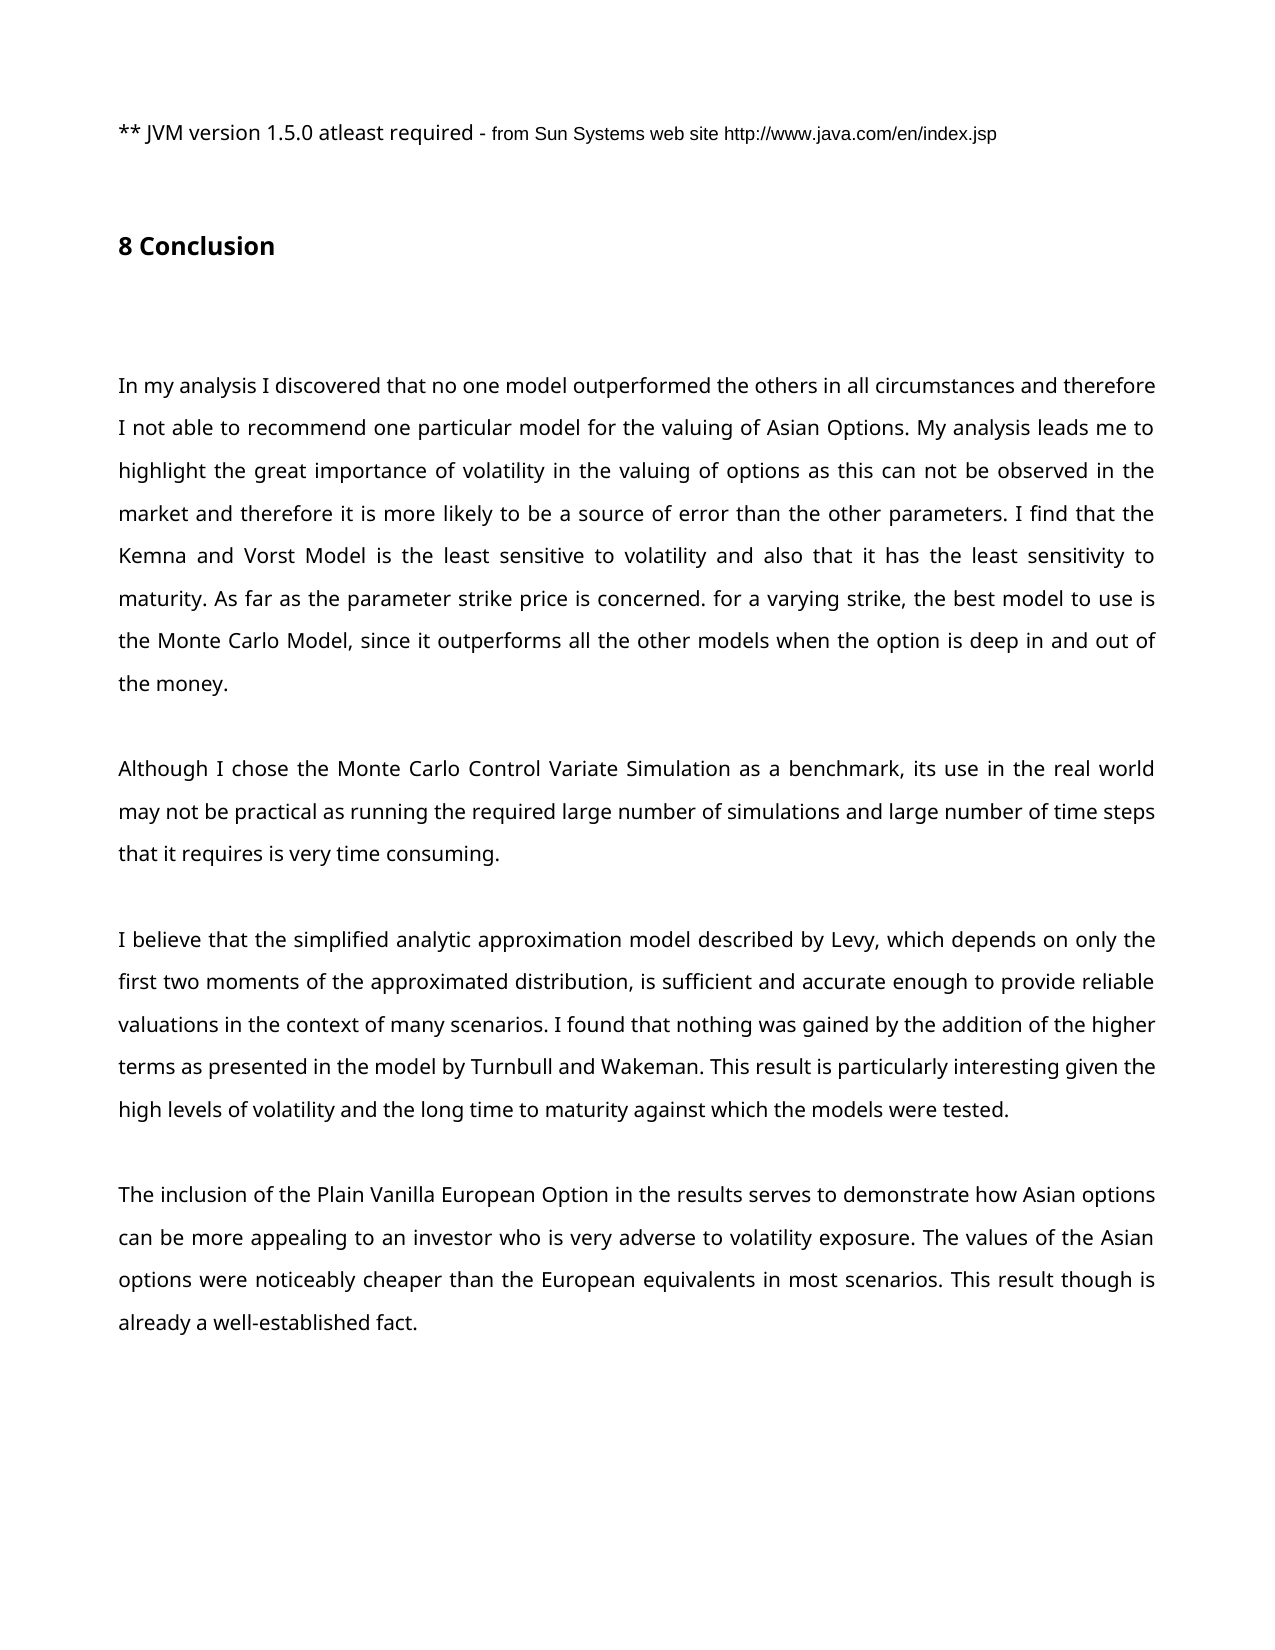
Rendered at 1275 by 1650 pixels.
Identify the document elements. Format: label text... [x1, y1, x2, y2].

text ** JVM version 1.5.0 atleast required - from Sun Systems web site http://www.java.com/en/index.jsp [118, 118, 1157, 147]
subtitle 8 Conclusion [118, 228, 1157, 262]
text In my analysis I discovered that no one model outperformed the others in all circumstances and therefore I not able to recommend one particular model for the valuing of Asian Options. My analysis leads me to highlight the great importance of volatility in the valuing of options as this can not be observed in the market and therefore it is more likely to be a source of error than the other parameters. I find that the Kemna and Vorst Model is the least sensitive to volatility and also that it has the least sensitivity to maturity. As far as the parameter strike price is concerned. for a varying strike, the best model to use is the Monte Carlo Model, since it outperforms all the other models when the option is deep in and out of the money. [118, 371, 1157, 697]
text I believe that the simplified analytic approximation model described by Levy, which depends on only the first two moments of the approximated distribution, is sufficient and accurate enough to provide reliable valuations in the context of many scenarios. I found that nothing was gained by the addition of the higher terms as presented in the model by Turnbull and Wakeman. This result is particularly interesting given the high levels of volatility and the long time to maturity against which the models were tested. [118, 925, 1157, 1123]
text Although I chose the Monte Carlo Control Variate Simulation as a benchmark, its use in the real world may not be practical as running the required large number of simulations and large number of time steps that it requires is very time consuming. [118, 754, 1157, 868]
text The inclusion of the Plain Vanilla European Option in the results serves to demonstrate how Asian options can be more appealing to an investor who is very adverse to volatility exposure. The values of the Asian options were noticeably cheaper than the European equivalents in most scenarios. This result though is already a well-established fact. [118, 1180, 1157, 1337]
